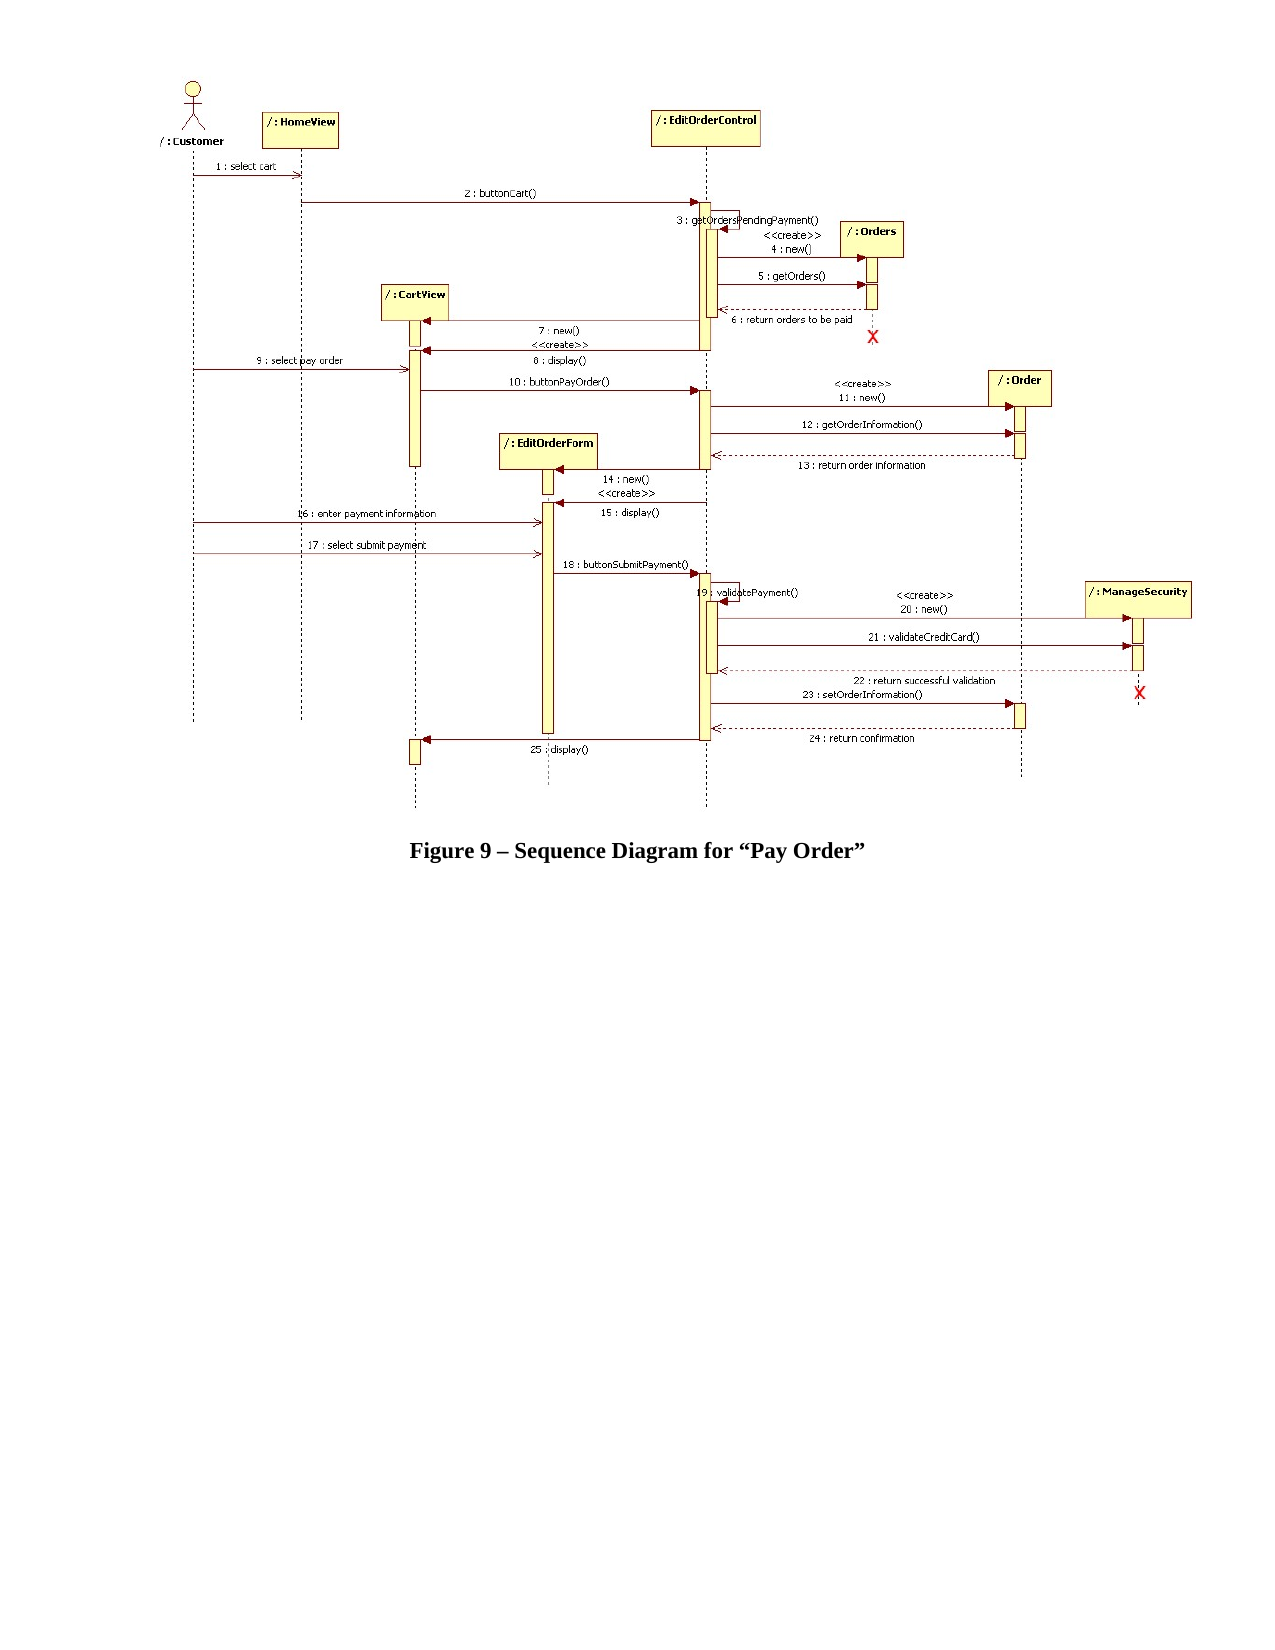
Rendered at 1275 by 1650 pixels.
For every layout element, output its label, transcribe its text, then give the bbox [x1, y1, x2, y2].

text Figure 9 – Sequence Diagram for “Pay Order” [150, 837, 1125, 863]
picture [150, 75, 1196, 812]
